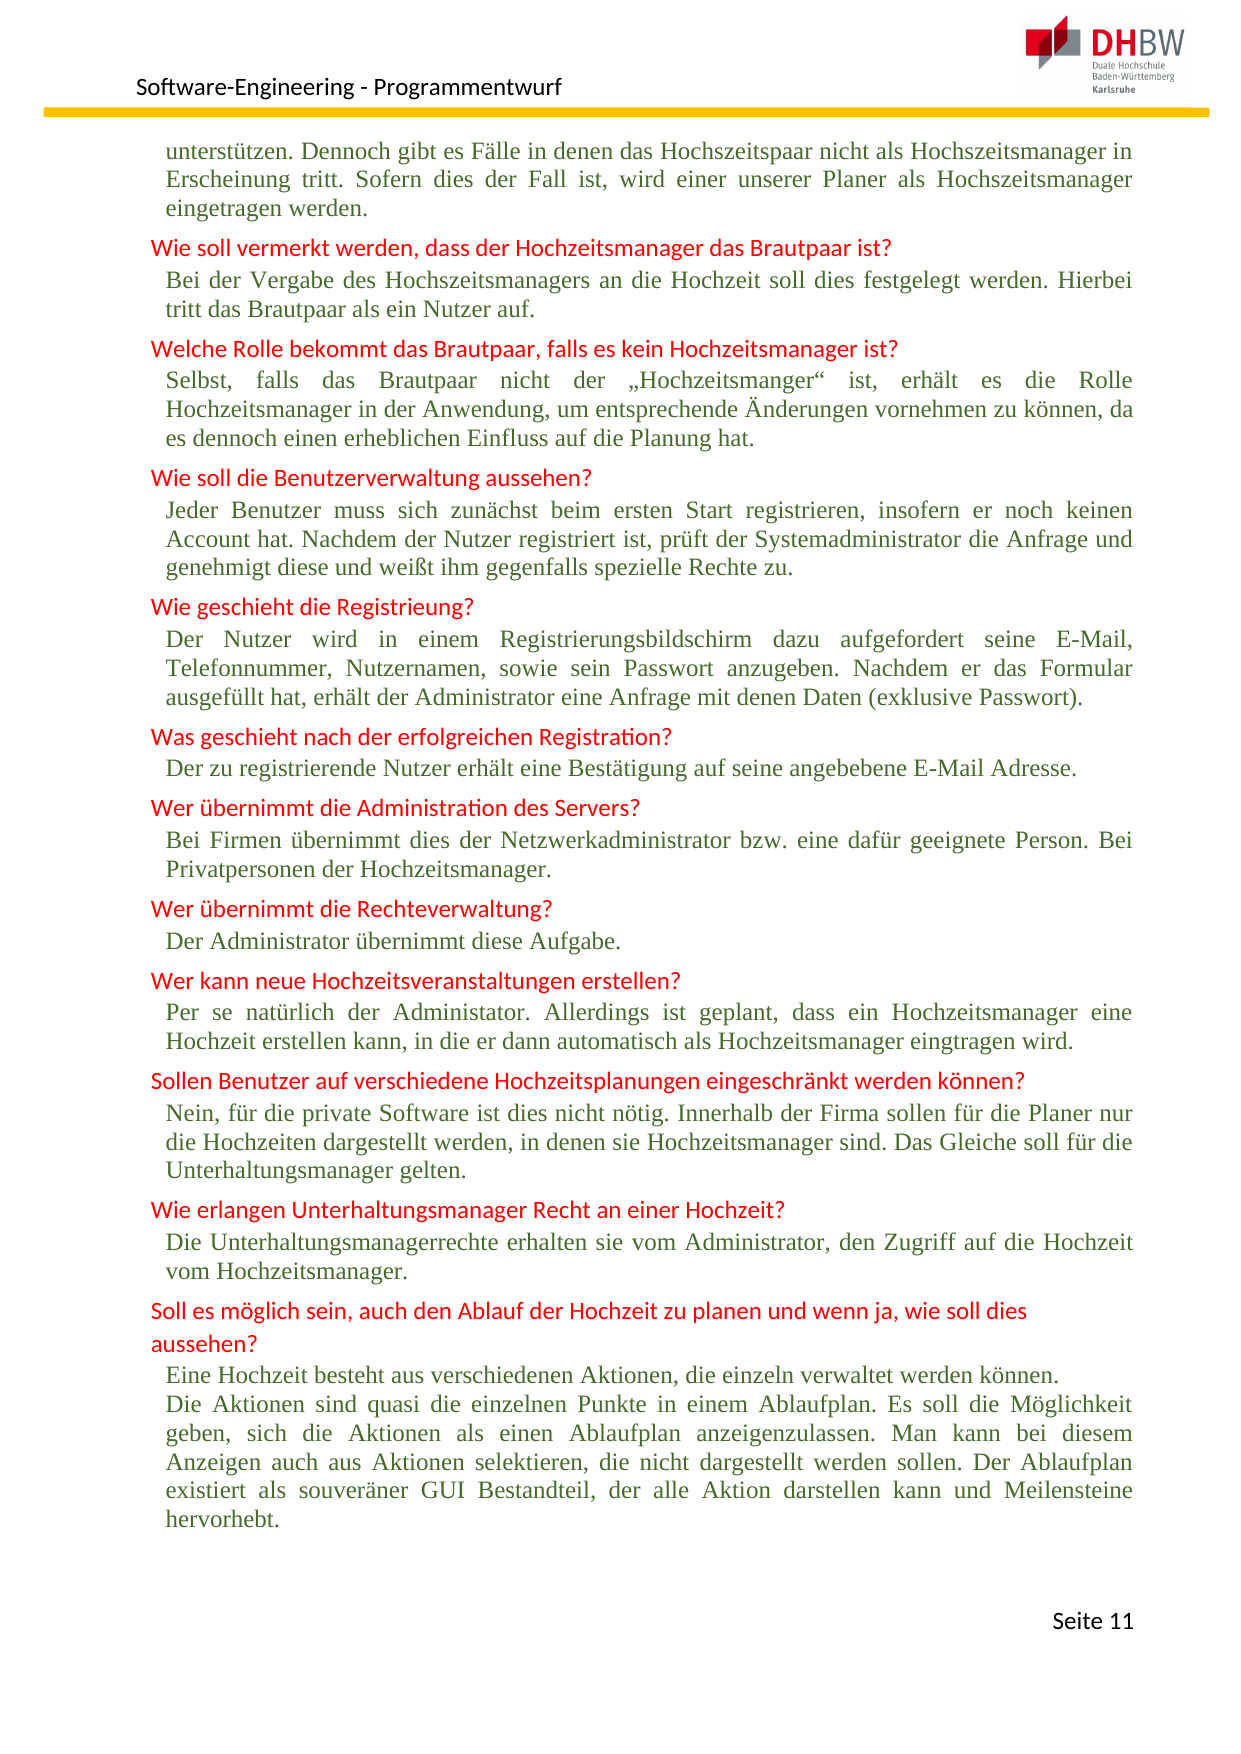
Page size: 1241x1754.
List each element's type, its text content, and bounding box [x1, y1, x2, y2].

text Was geschieht nach der erfolgreichen Registration? [151, 721, 1134, 751]
picture [1020, 14, 1189, 95]
text Nein, für die private Software ist dies nicht nötig. Innerhalb der Firma sollen für die Planer nur die Hochzeiten dargestellt werden, in denen sie Hochzeitsmanager sind. Das Gleiche soll für die Unterhaltungsmanager gelten. [165, 1098, 1134, 1184]
text Wie geschieht die Registrieung? [151, 592, 1134, 622]
text Die Unterhaltungsmanagerrechte erhalten sie vom Administrator, den Zugriff auf die Hochzeit vom Hochzeitsmanager. [165, 1227, 1134, 1285]
text Wie soll die Benutzerverwaltung aussehen? [151, 462, 1134, 493]
text Selbst, falls das Brautpaar nicht der „Hochzeitsmanger“ ist, erhält es die Rolle Hochzeitsmanager in der Anwendung, um entsprechende Änderungen vornehmen zu können, da es dennoch einen erheblichen Einfluss auf die Planung hat. [165, 366, 1134, 452]
text Welche Rolle bekommt das Brautpaar, falls es kein Hochzeitsmanager ist? [151, 333, 1134, 363]
text Wie erlangen Unterhaltungsmanager Recht an einer Hochzeit? [151, 1195, 1134, 1225]
text Wer kann neue Hochzeitsveranstaltungen erstellen? [151, 965, 1134, 995]
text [165, 136, 1134, 222]
text Wer übernimmt die Rechteverwaltung? [151, 893, 1134, 924]
text Der zu registrierende Nutzer erhält eine Bestätigung auf seine angebebene E-Mail Adresse. [165, 753, 1134, 782]
text Eine Hochzeit besteht aus verschiedenen Aktionen, die einzeln verwaltet werden können. [165, 1360, 1134, 1389]
text Jeder Benutzer muss sich zunächst beim ersten Start registrieren, insofern er noch keinen Account hat. Nachdem der Nutzer registriert ist, prüft der Systemadministrator die Anfrage und genehmigt diese und weißt ihm gegenfalls spezielle Rechte zu. [165, 495, 1134, 581]
text Per se natürlich der Administator. Allerdings ist geplant, dass ein Hochzeitsmanager eine Hochzeit erstellen kann, in die er dann automatisch als Hochzeitsmanager eingtragen wird. [165, 997, 1134, 1055]
text Der Administrator übernimmt diese Aufgabe. [165, 926, 1134, 954]
text Wer übernimmt die Administration des Servers? [151, 793, 1134, 823]
text Bei Firmen übernimmt dies der Netzwerkadministrator bzw. eine dafür geeignete Person. Bei Privatpersonen der Hochzeitsmanager. [165, 825, 1134, 883]
text Der Nutzer wird in einem Registrierungsbildschirm dazu aufgefordert seine E-Mail, Telefonnummer, Nutzernamen, sowie sein Passwort anzugeben. Nachdem er das Formular ausgefüllt hat, erhält der Administrator eine Anfrage mit denen Daten (exklusive Passwort). [165, 624, 1134, 710]
text Sollen Benutzer auf verschiedene Hochzeitsplanungen eingeschränkt werden können? [151, 1065, 1134, 1096]
text Wie soll vermerkt werden, dass der Hochzeitsmanager das Brautpaar ist? [151, 232, 1134, 263]
text Die Aktionen sind quasi die einzelnen Punkte in einem Ablaufplan. Es soll die Möglichkeit geben, sich die Aktionen als einen Ablaufplan anzeigenzulassen. Man kann bei diesem Anzeigen auch aus Aktionen selektieren, die nicht dargestellt werden sollen. Der Ablaufplan existiert als souveräner GUI Bestandteil, der alle Aktion darstellen kann und Meilensteine hervorhebt. [165, 1389, 1134, 1533]
text Bei der Vergabe des Hochszeitsmanagers an die Hochzeit soll dies festgelegt werden. Hierbei tritt das Brautpaar als ein Nutzer auf. [165, 265, 1134, 323]
text Soll es möglich sein, auch den Ablauf der Hochzeit zu planen und wenn ja, wie soll dies aussehen? [151, 1295, 1134, 1358]
